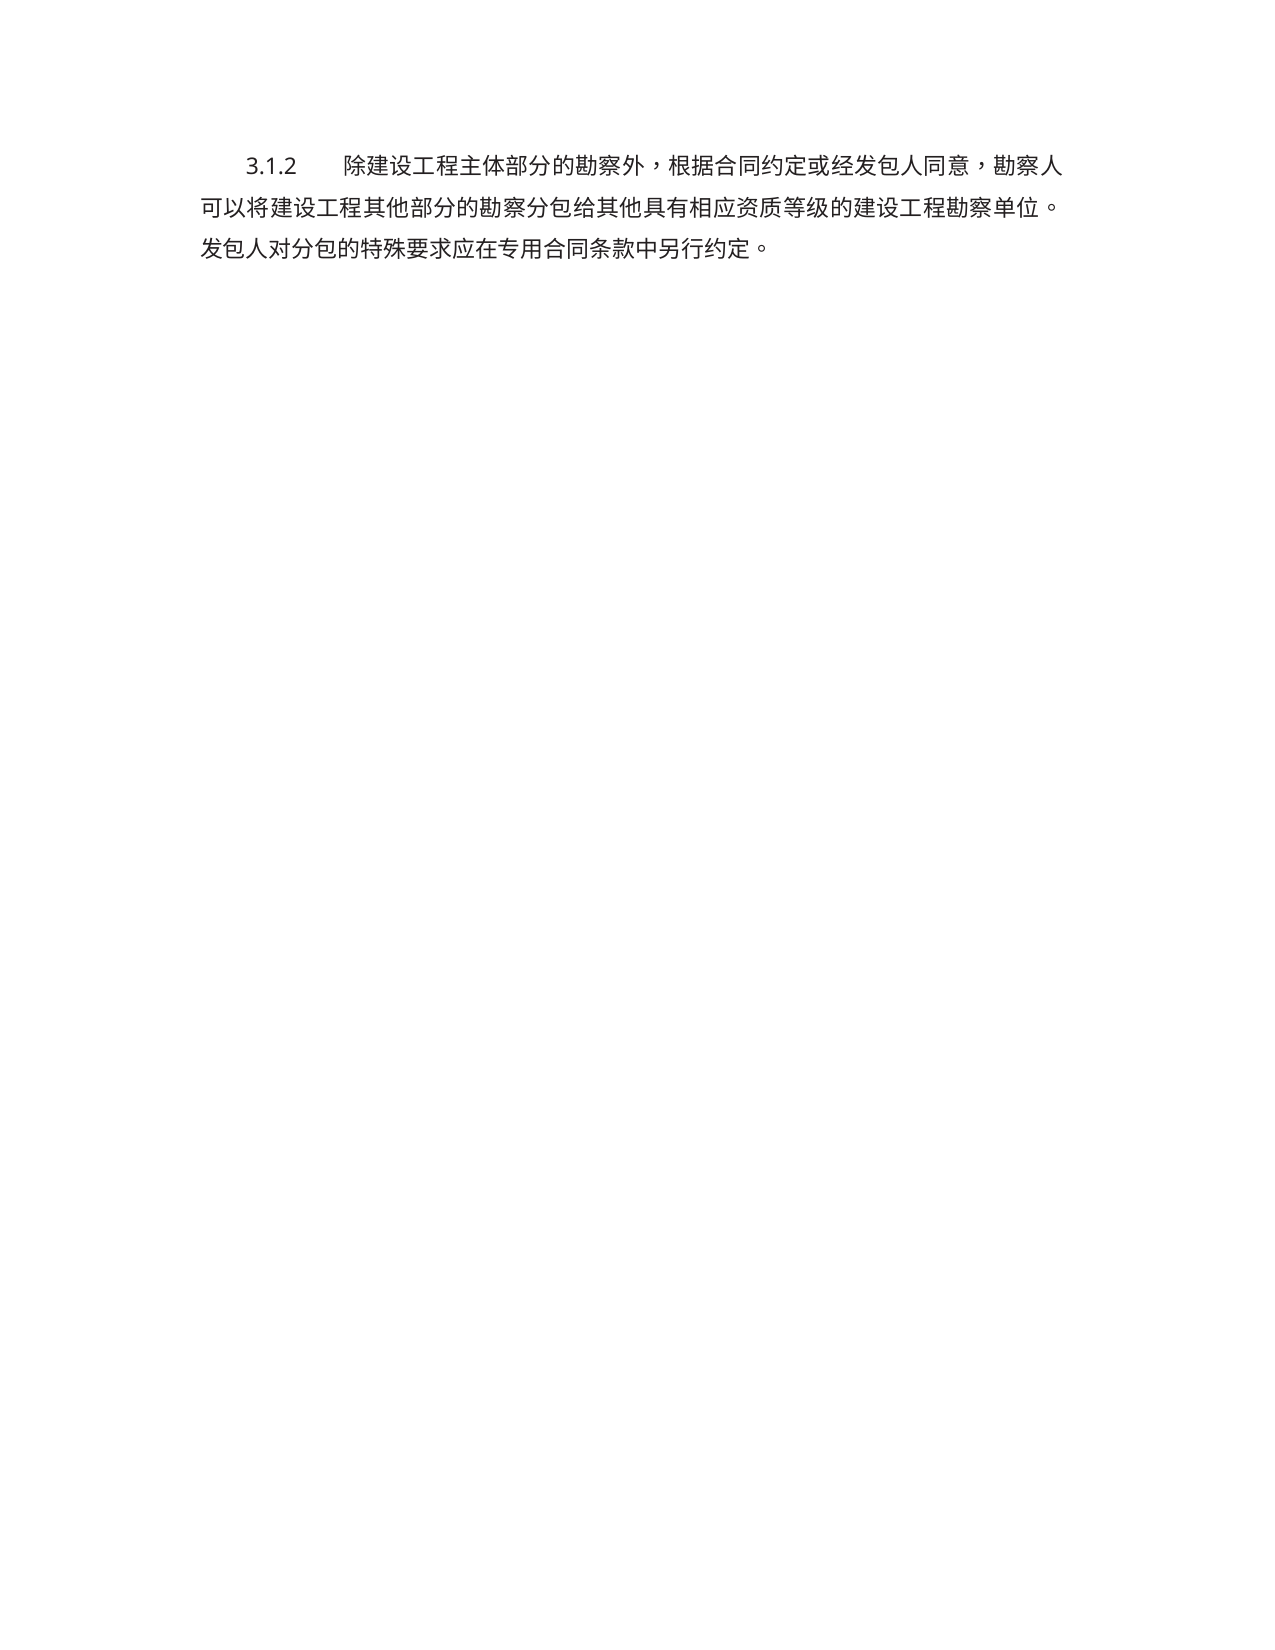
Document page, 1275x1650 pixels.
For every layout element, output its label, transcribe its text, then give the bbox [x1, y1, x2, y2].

text 3.1.2 除建设工程主体部分的勘察外，根据合同约定或经发包人同意，勘察人可以将建设工程其他部分的勘察分包给其他具有相应资质等级的建设工程勘察单位。发包人对分包的特殊要求应在专用合同条款中另行约定。 [200, 150, 1065, 264]
